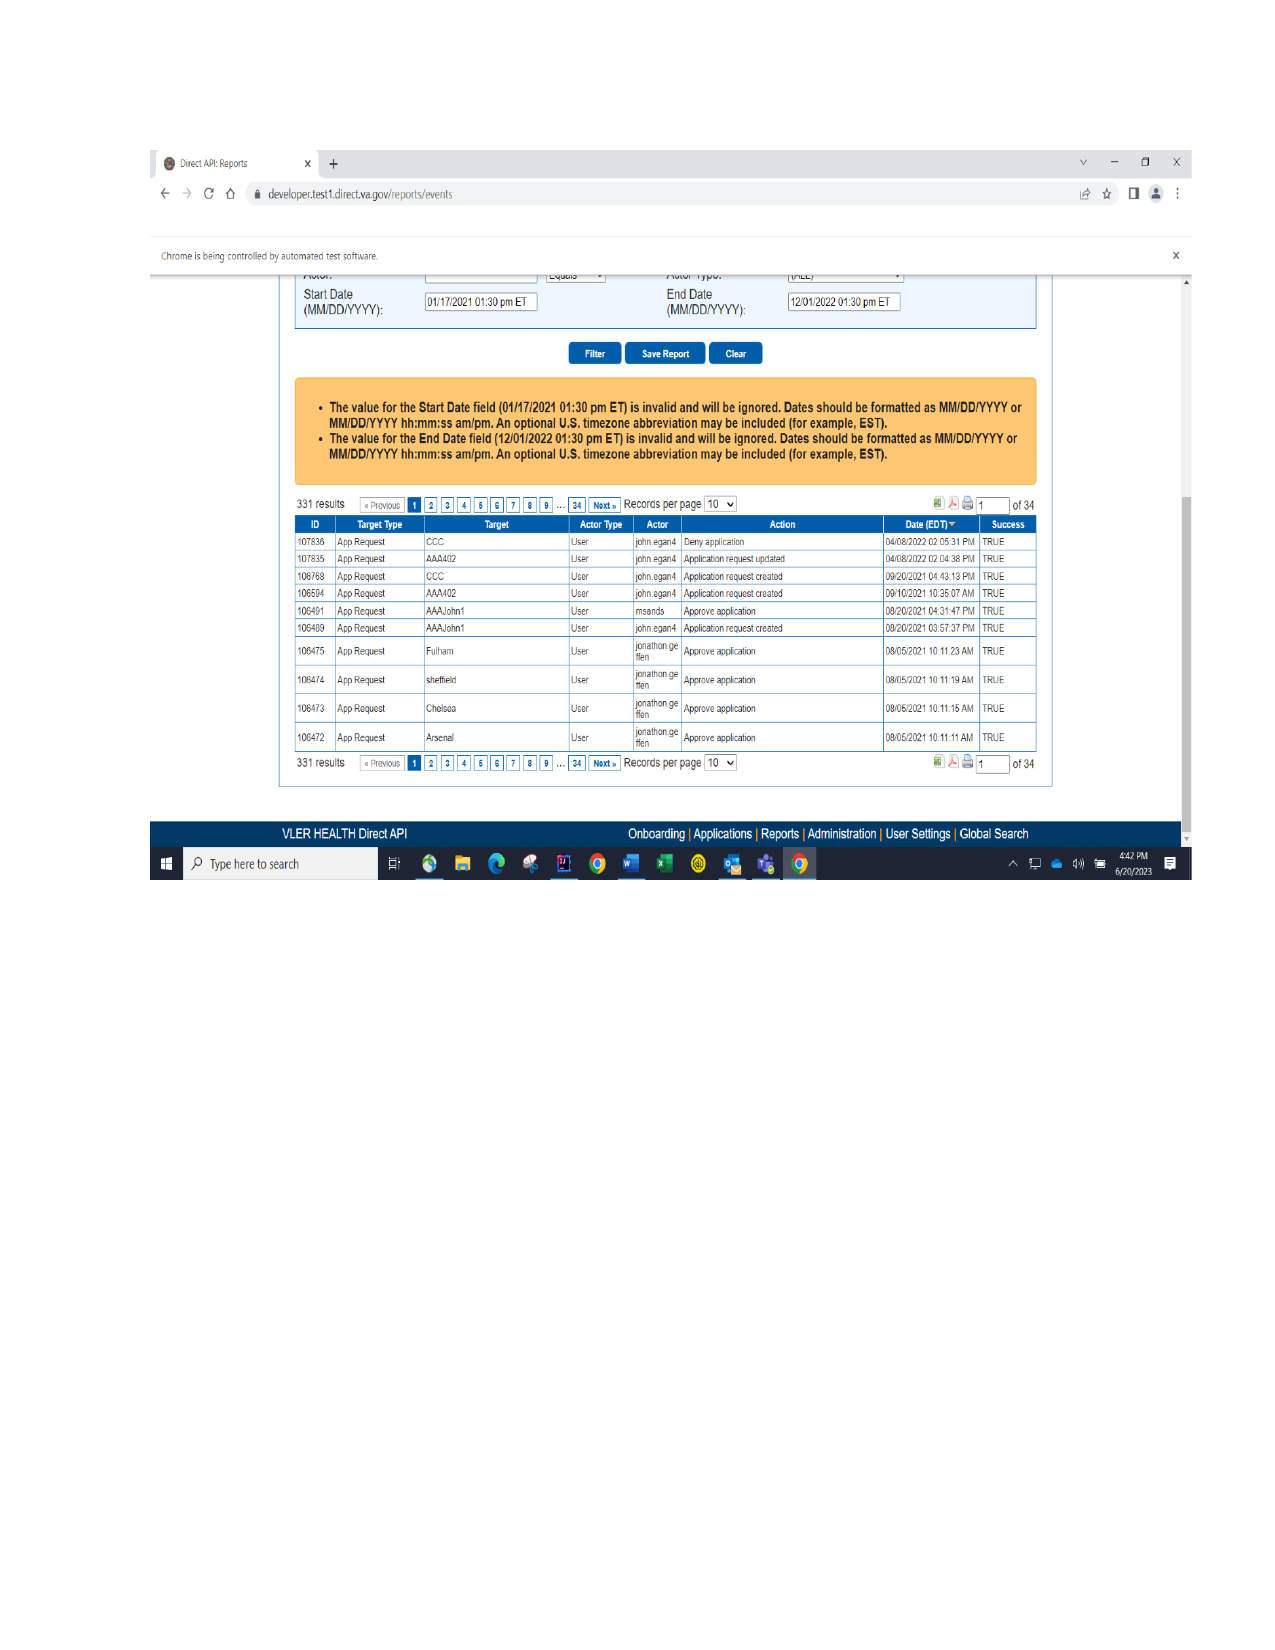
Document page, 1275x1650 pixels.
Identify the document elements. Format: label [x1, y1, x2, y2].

picture [150, 150, 1192, 880]
